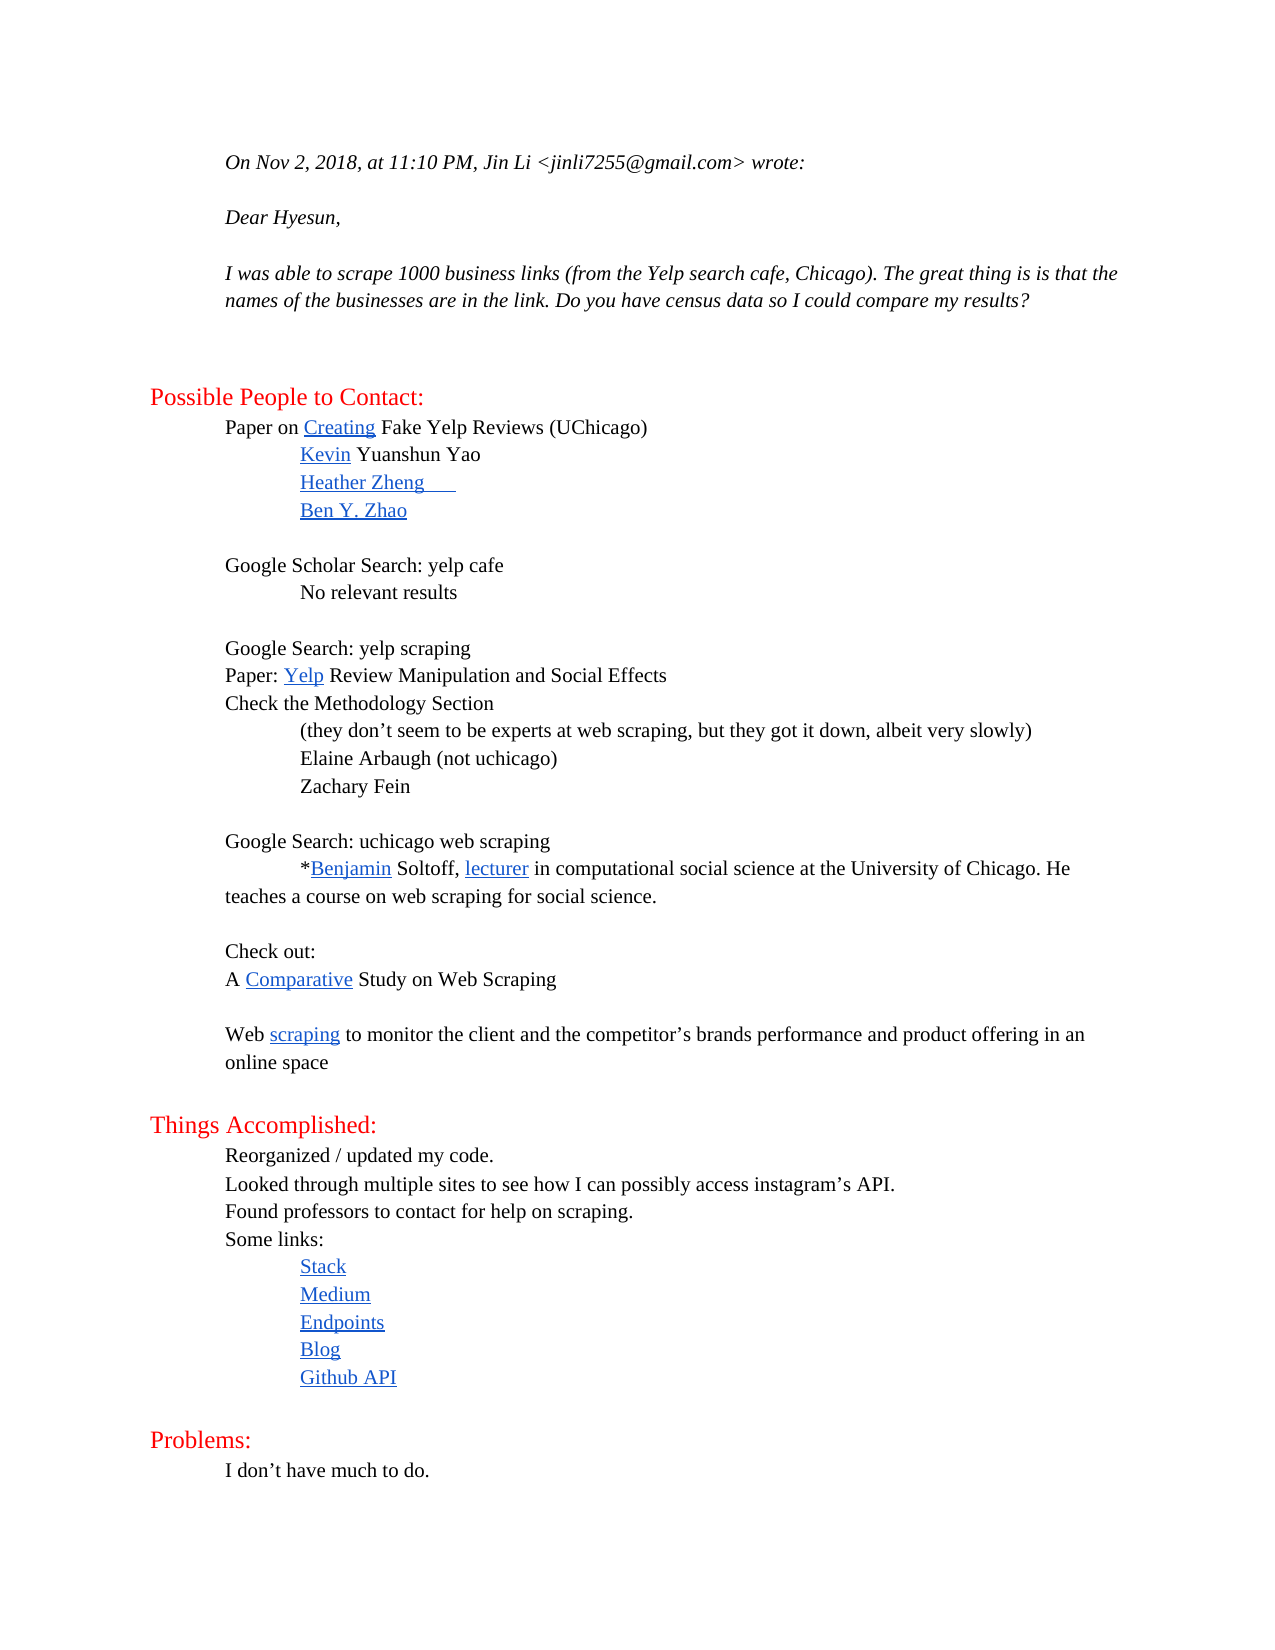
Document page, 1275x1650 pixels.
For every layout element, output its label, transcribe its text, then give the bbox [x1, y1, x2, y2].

text Google Search: yelp scraping [225, 636, 1125, 659]
text Some links: [150, 1227, 1125, 1251]
text Elaine Arbaugh (not uchicago) [225, 746, 1125, 770]
text (they don’t seem to be experts at web scraping, but they got it down, albeit very slowly) [225, 718, 1125, 742]
text Heather Zheng [225, 470, 1125, 494]
text *Benjamin Soltoff, lecturer in computational social science at the University of Chicago. He teaches a course on web scraping for social science. [225, 856, 1125, 908]
text Medium [150, 1282, 1125, 1306]
text Check the Methodology Section [225, 691, 1125, 715]
text Google Scholar Search: yelp cafe [225, 553, 1125, 577]
text Endpoints [150, 1309, 1125, 1334]
text Paper: Yelp Review Manipulation and Social Effects [225, 663, 1125, 687]
text Check out: [225, 939, 1125, 963]
text Things Accomplished: [150, 1110, 1125, 1139]
text Google Search: uchicago web scraping [225, 829, 1125, 853]
text Paper on Creating Fake Yelp Reviews (UChicago) [225, 415, 1125, 439]
text I was able to scrape 1000 business links (from the Yelp search cafe, Chicago). The great thing is is that the names of the businesses are in the link. Do you have census data so I could compare my results? [225, 260, 1125, 312]
text I don’t have much to do. [150, 1458, 1125, 1482]
text Possible People to Contact: [150, 382, 1125, 410]
text Blog [150, 1337, 1125, 1361]
text Web scraping to monitor the client and the competitor’s brands performance and product offering in an online space [225, 1022, 1125, 1074]
text On Nov 2, 2018, at 11:10 PM, Jin Li <jinli7255@gmail.com> wrote: [225, 150, 1125, 174]
text Found professors to contact for help on scraping. [150, 1199, 1125, 1223]
text Looked through multiple sites to see how I can possibly access instagram’s API. [150, 1172, 1125, 1196]
text Stack [150, 1254, 1125, 1278]
text Github API [150, 1365, 1125, 1389]
text Kevin Yuanshun Yao [225, 442, 1125, 466]
text No relevant results [225, 580, 1125, 604]
text Zachary Fein [225, 773, 1125, 798]
text Dear Hyesun, [225, 205, 1125, 229]
text A Comparative Study on Web Scraping [225, 967, 1125, 991]
text Reorganized / updated my code. [150, 1143, 1125, 1167]
text Ben Y. Zhao [225, 497, 1125, 522]
text Problems: [150, 1425, 1125, 1454]
